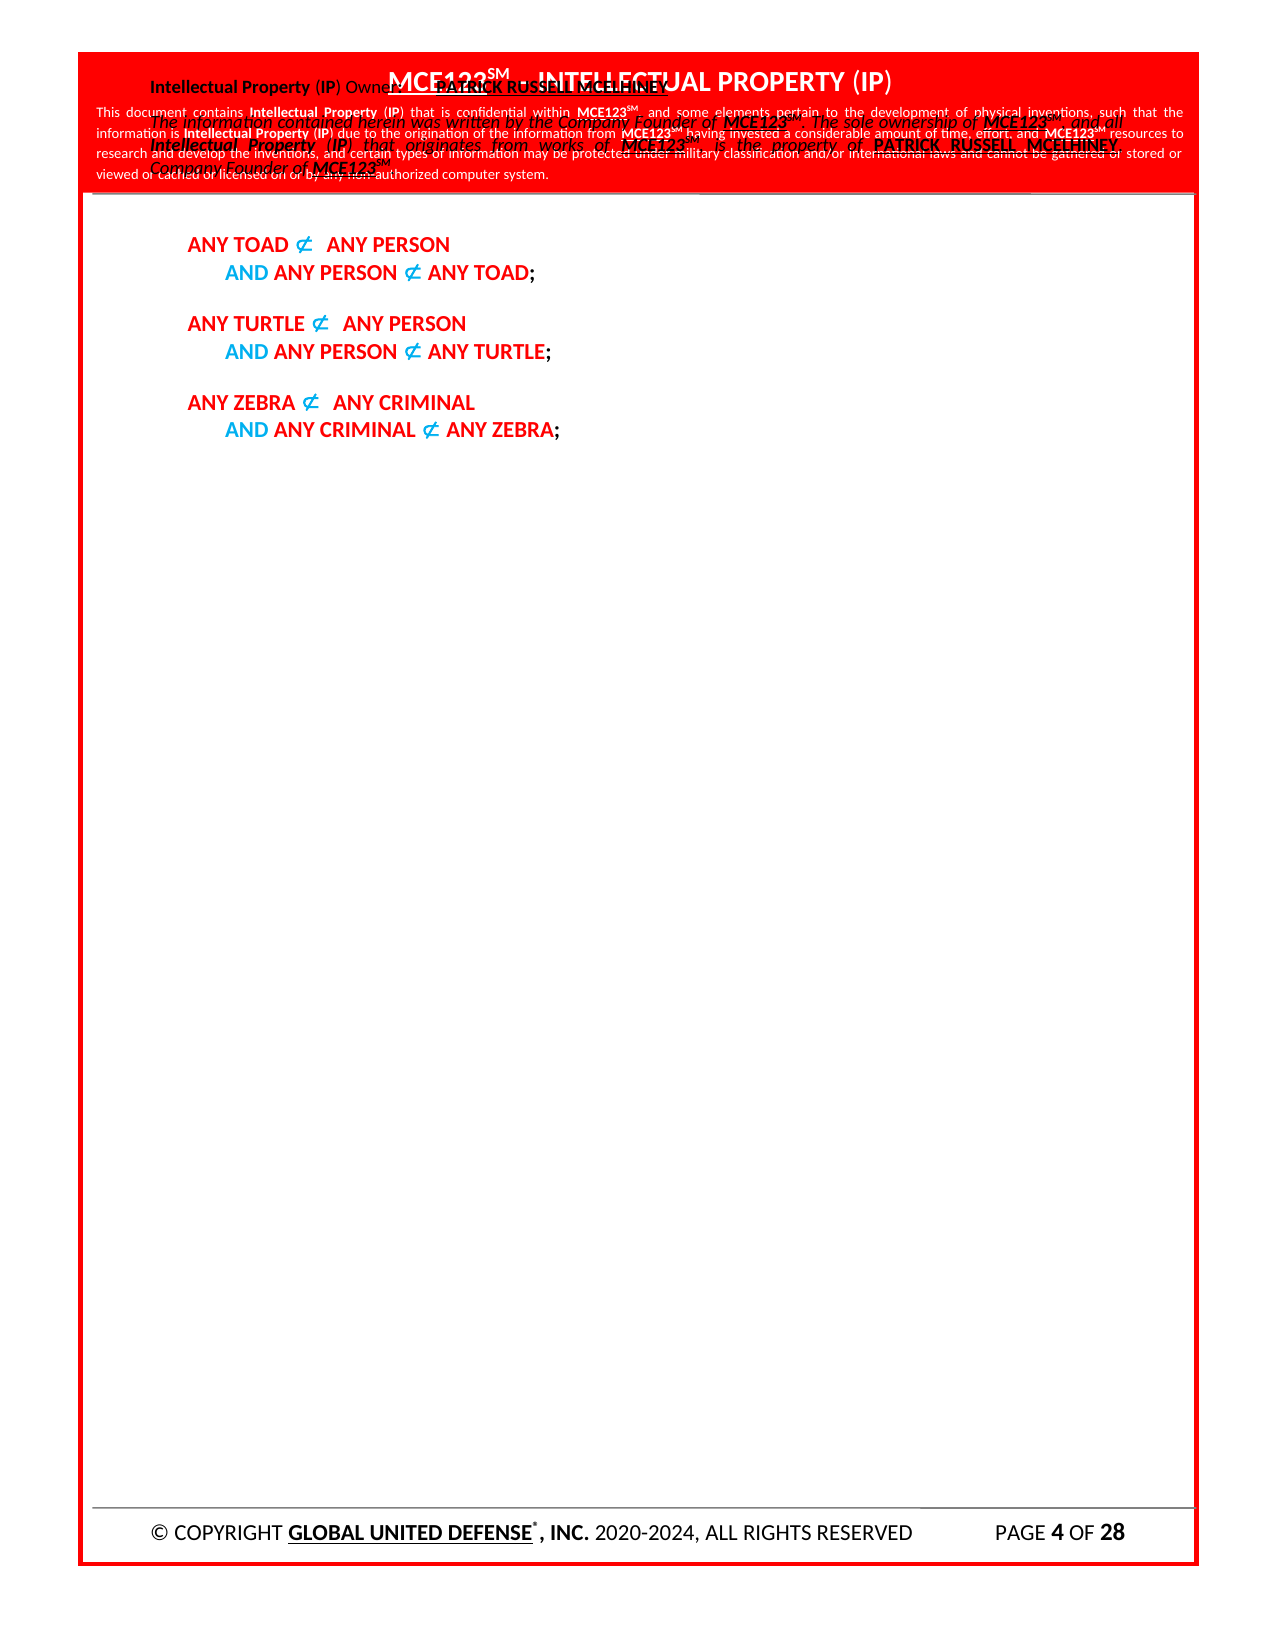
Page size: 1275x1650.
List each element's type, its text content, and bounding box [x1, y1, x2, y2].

text AND ANY CRIMINAL Ë ANY ZEBRA; [187, 416, 1125, 444]
text AND ANY PERSON Ë ANY TURTLE; [187, 337, 1125, 365]
text AND ANY PERSON Ë ANY TOAD; [187, 258, 1125, 286]
text ANY TURTLE Ë ANY PERSON [187, 309, 1125, 337]
text ANY TOAD Ë ANY PERSON [187, 230, 1125, 258]
text ANY ZEBRA Ë ANY CRIMINAL [187, 388, 1125, 416]
